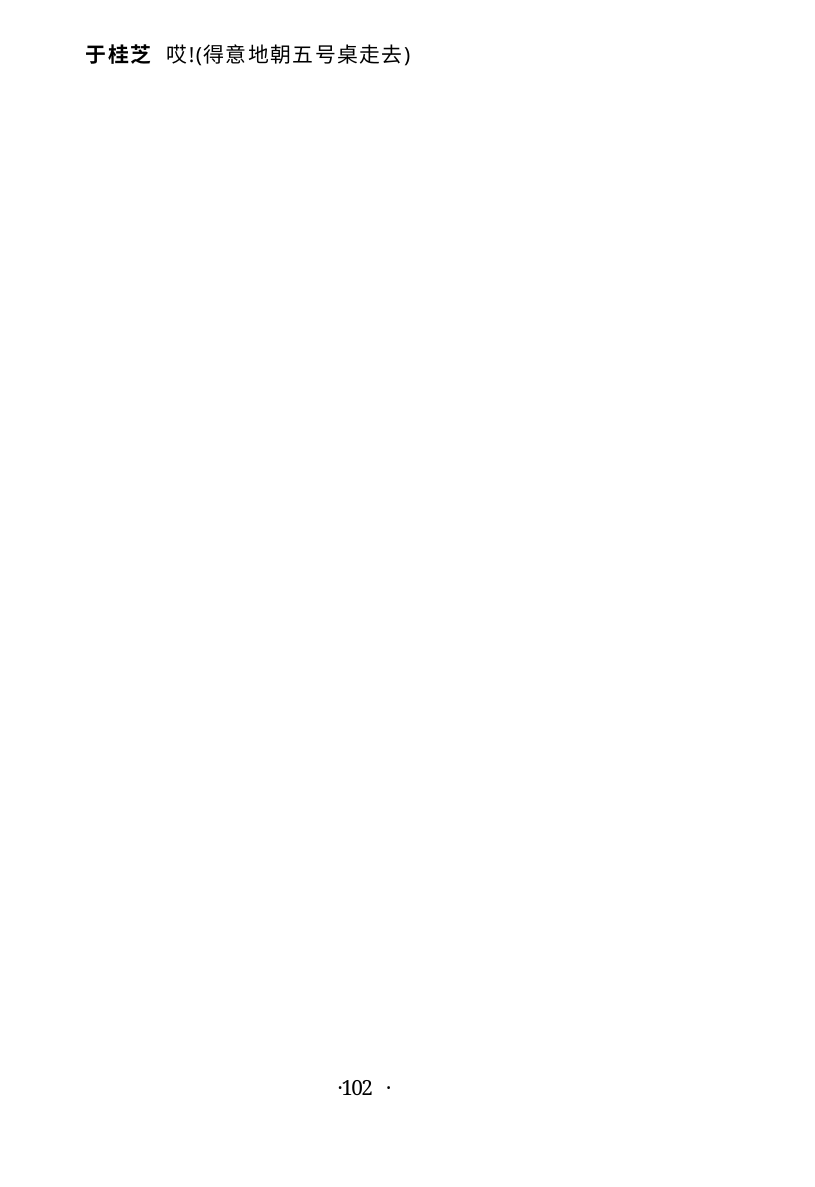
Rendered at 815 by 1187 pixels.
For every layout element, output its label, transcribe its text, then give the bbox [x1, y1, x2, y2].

text 于桂芝 哎!(得意地朝五号桌走去) [86, 42, 692, 68]
